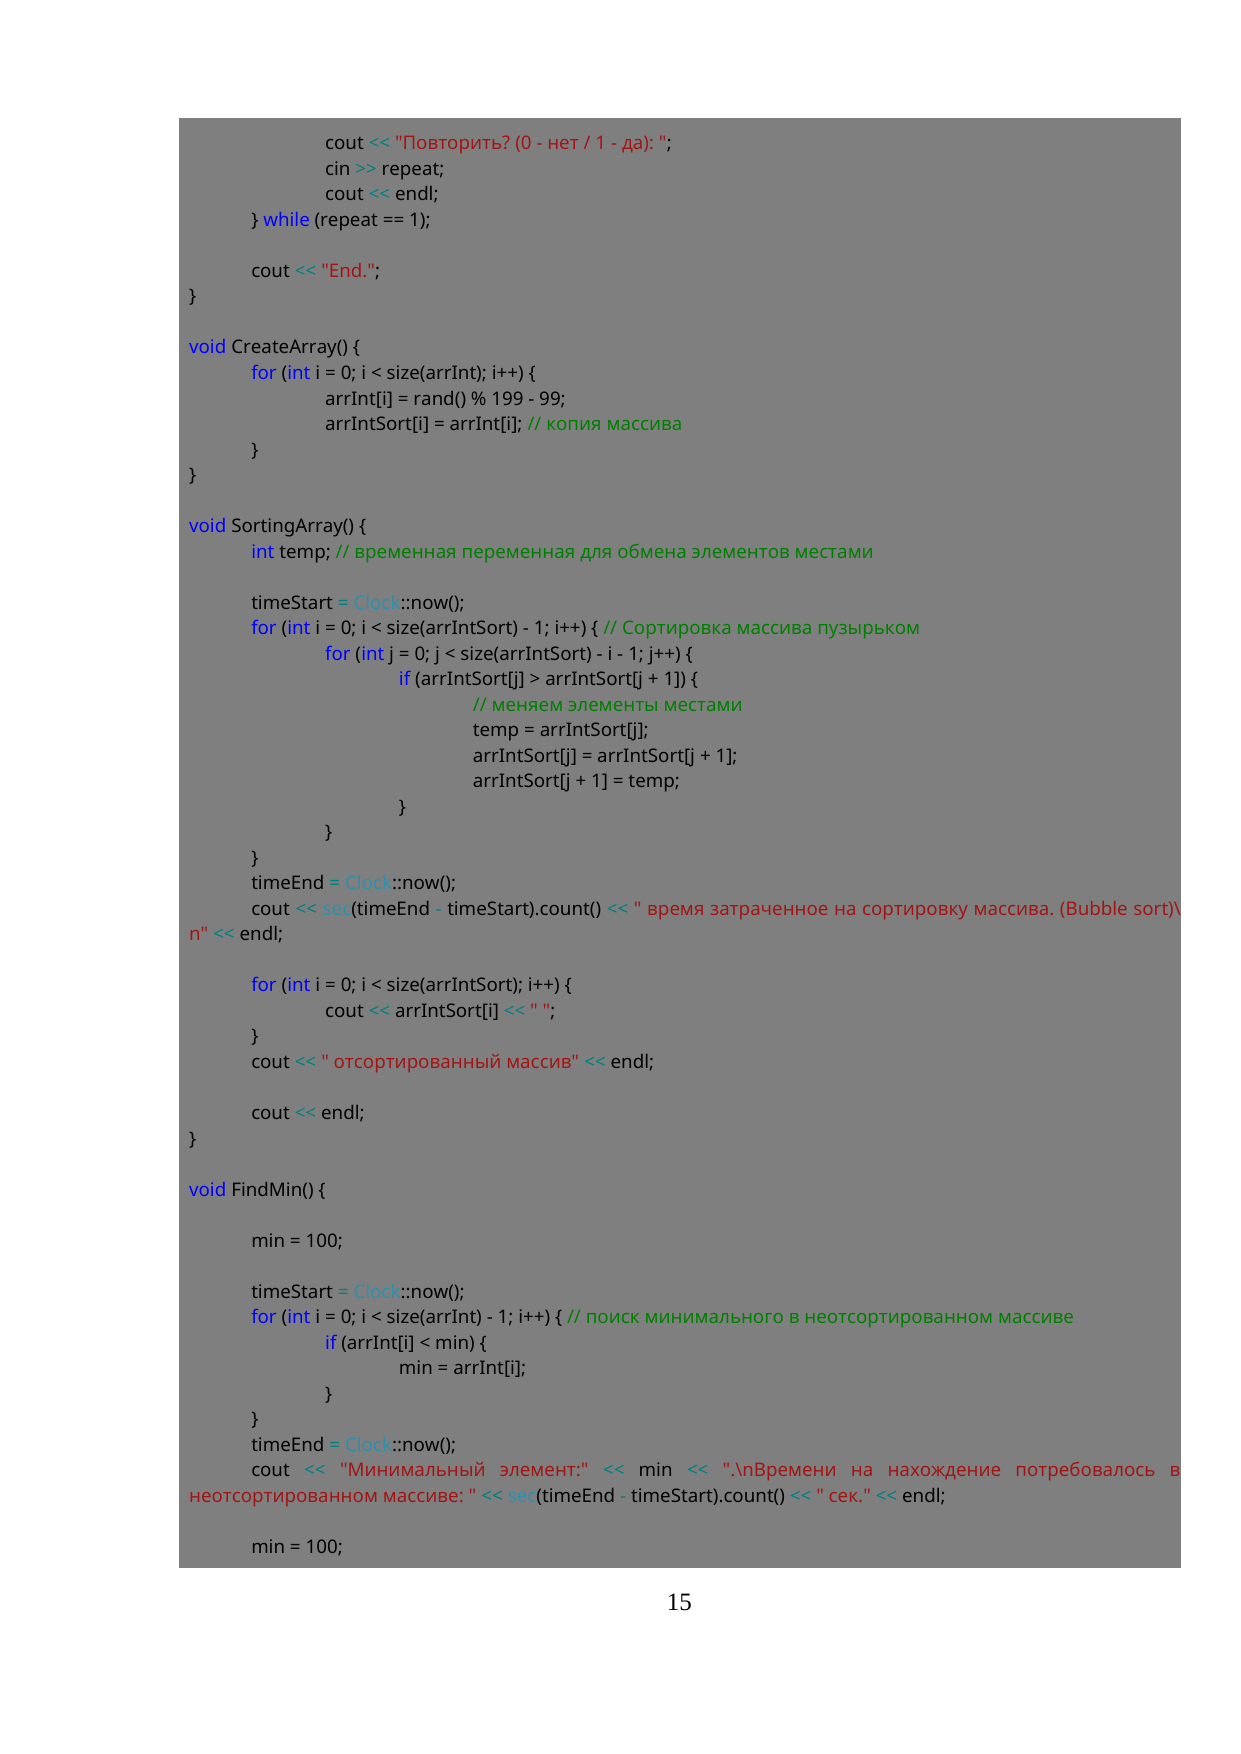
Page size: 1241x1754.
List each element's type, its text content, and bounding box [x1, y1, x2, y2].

text if (arrInt[i] < min) { [181, 1318, 1181, 1343]
text } [181, 1113, 1181, 1139]
text cout << "Минимальный элемент:" << min << ".\nВремени на нахождение потребовалось в неотсортированном массиве: " << sec(timeEnd - timeStart).count() << " сек." << endl; [181, 1445, 1181, 1496]
text for (int i = 0; i < size(arrInt) - 1; i++) { // поиск минимального в неотсортированном массиве [181, 1292, 1181, 1318]
text } while (repeat == 1); [181, 195, 1181, 220]
text void CreateArray() { [181, 322, 1181, 348]
text } [181, 424, 1181, 450]
text timeStart = Clock::now(); [181, 577, 1181, 603]
text } [181, 271, 1181, 297]
text } [181, 833, 1181, 858]
text for (int i = 0; i < size(arrInt); i++) { [181, 348, 1181, 373]
text cout << " отсортированный массив" << endl; [181, 1037, 1181, 1062]
text min = 100; [181, 1522, 1181, 1567]
text if (arrIntSort[j] > arrIntSort[j + 1]) { [181, 654, 1181, 679]
text void FindMin() { [181, 1164, 1181, 1190]
text } [181, 1394, 1181, 1420]
text cout << "End."; [181, 246, 1181, 271]
text // меняем элементы местами [181, 679, 1181, 705]
text for (int i = 0; i < size(arrIntSort) - 1; i++) { // Сортировка массива пузырьком [181, 603, 1181, 628]
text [181, 119, 1181, 144]
text cout << arrIntSort[i] << " "; [181, 986, 1181, 1011]
text arrIntSort[i] = arrInt[i]; // копия массива [181, 399, 1181, 424]
text timeEnd = Clock::now(); [181, 858, 1181, 884]
text arrIntSort[j] = arrIntSort[j + 1]; [181, 731, 1181, 756]
text for (int i = 0; i < size(arrIntSort); i++) { [181, 960, 1181, 986]
text cout << sec(timeEnd - timeStart).count() << " время затраченное на сортировку массива. (Bubble sort)\n" << endl; [181, 884, 1181, 935]
text min = 100; [181, 1216, 1181, 1241]
text min = arrInt[i]; [181, 1343, 1181, 1369]
text } [181, 1011, 1181, 1037]
text void SortingArray() { [181, 501, 1181, 526]
text cout << endl; [181, 169, 1181, 195]
text cout << endl; [181, 1088, 1181, 1113]
text arrIntSort[j + 1] = temp; [181, 756, 1181, 782]
text } [181, 782, 1181, 807]
text cin >> repeat; [181, 144, 1181, 169]
text arrInt[i] = rand() % 199 - 99; [181, 373, 1181, 399]
text for (int j = 0; j < size(arrIntSort) - i - 1; j++) { [181, 628, 1181, 654]
text temp = arrIntSort[j]; [181, 705, 1181, 731]
text } [181, 807, 1181, 833]
text timeStart = Clock::now(); [181, 1267, 1181, 1292]
text timeEnd = Clock::now(); [181, 1420, 1181, 1445]
text } [181, 450, 1181, 475]
text int temp; // временная переменная для обмена элементов местами [181, 526, 1181, 552]
text } [181, 1369, 1181, 1394]
